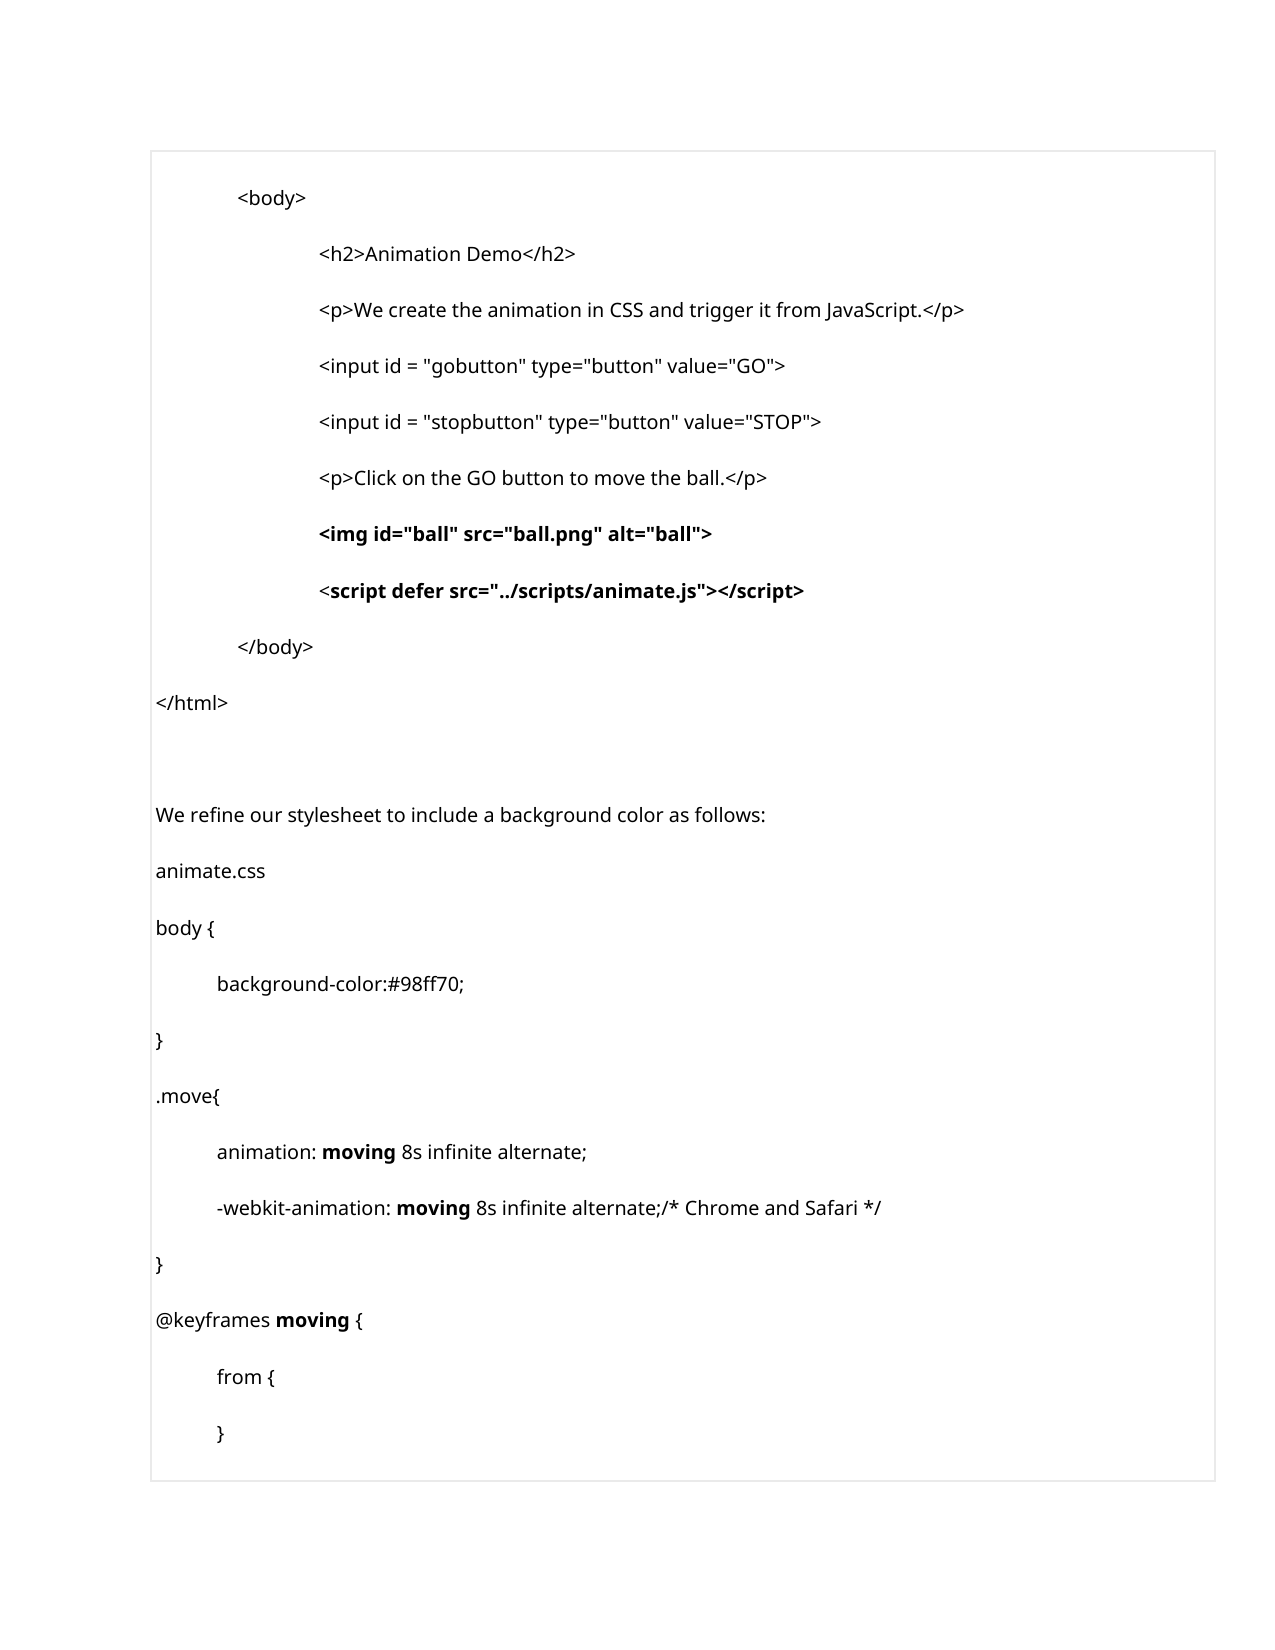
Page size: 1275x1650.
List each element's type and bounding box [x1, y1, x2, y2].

table_cell [152, 152, 1211, 1480]
